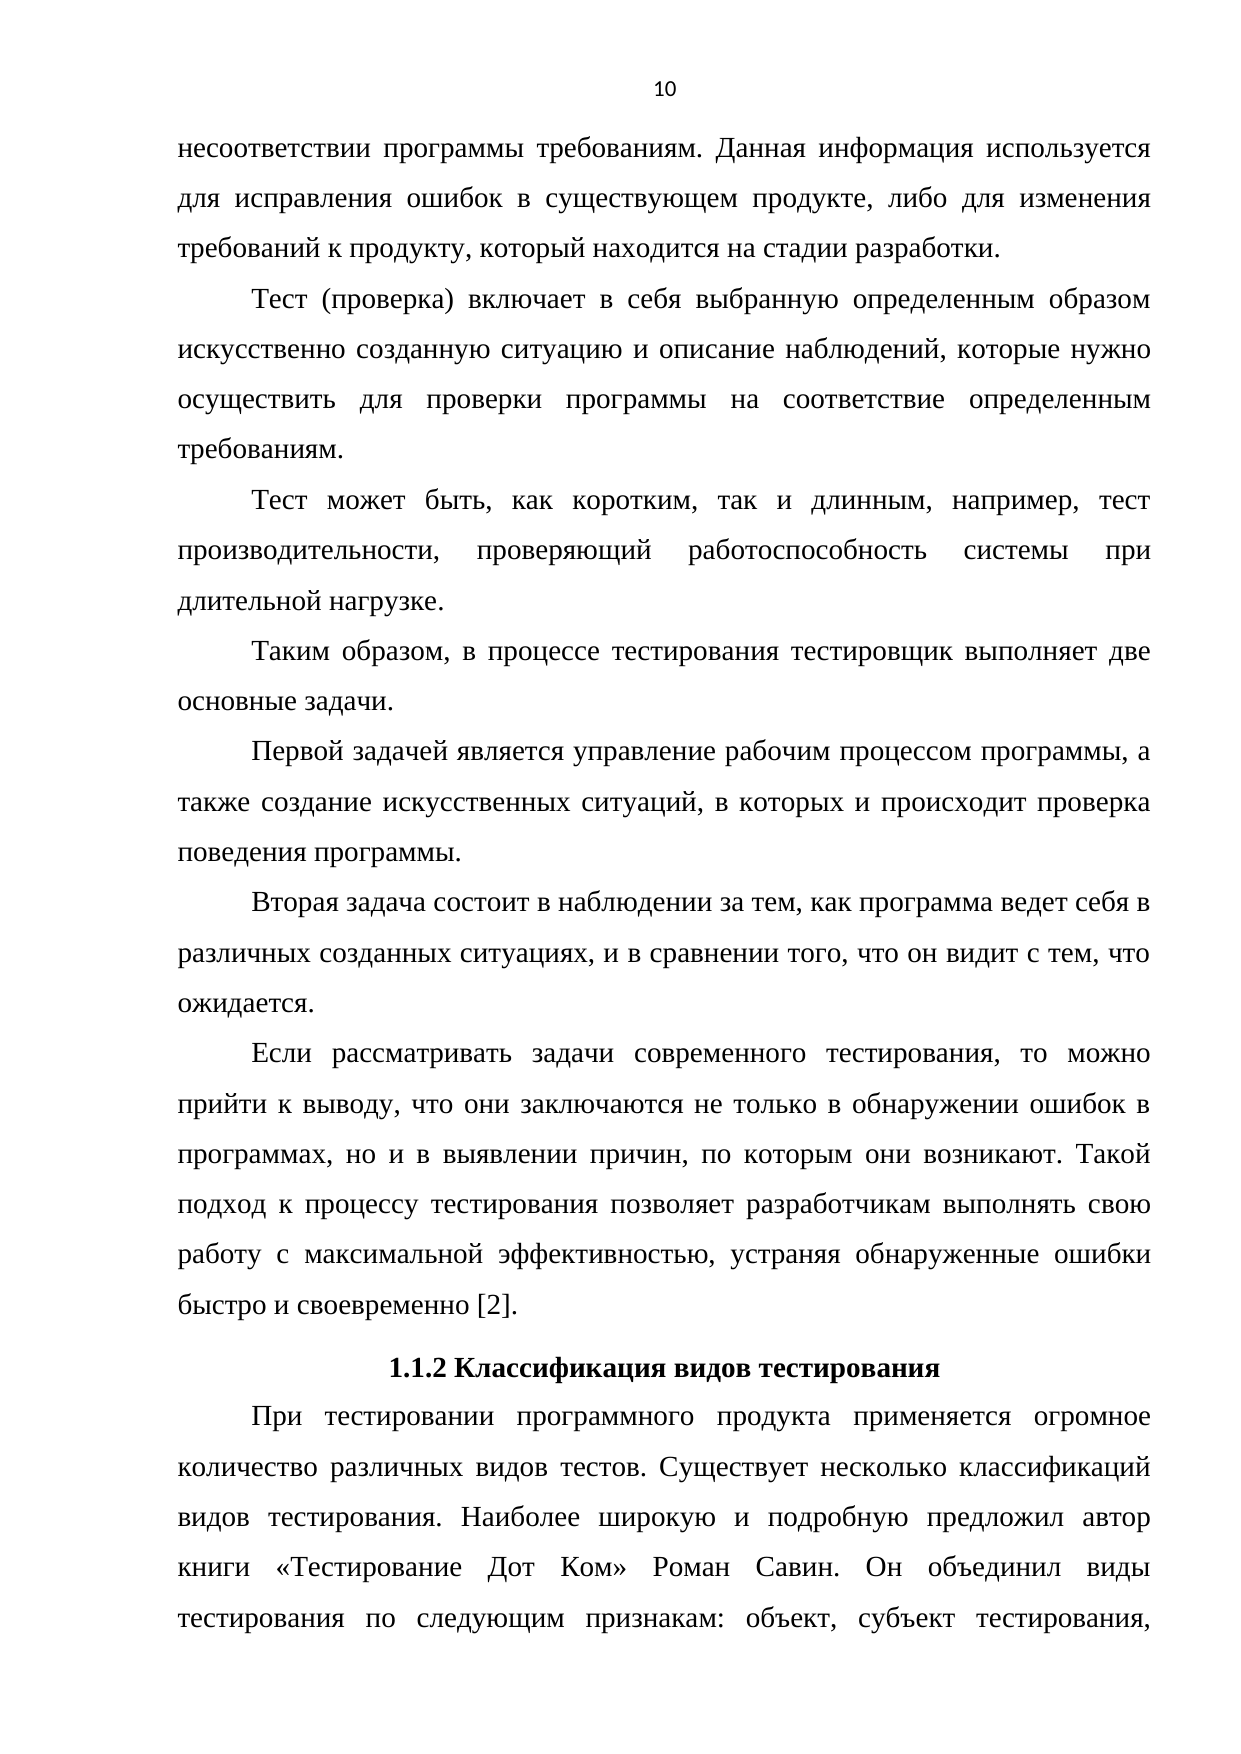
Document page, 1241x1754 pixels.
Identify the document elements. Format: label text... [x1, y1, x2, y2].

subtitle 1.1.2 Классификация видов тестирования [177, 1350, 1152, 1383]
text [177, 1398, 1152, 1633]
text Тест может быть, как коротким, так и длинным, например, тест производительности, проверяющий работоспособность системы при длительной нагрузке. [177, 482, 1152, 616]
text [177, 130, 1152, 264]
text Таким образом, в процессе тестирования тестировщик выполняет две основные задачи. [177, 633, 1152, 717]
text Если рассматривать задачи современного тестирования, то можно прийти к выводу, что они заключаются не только в обнаружении ошибок в программах, но и в выявлении причин, по которым они возникают. Такой подход к процессу тестирования позволяет разработчикам выполнять свою работу с максимальной эффективностью, устраняя обнаруженные ошибки быстро и своевременно [2]. [177, 1035, 1152, 1321]
text Первой задачей является управление рабочим процессом программы, а также создание искусственных ситуаций, в которых и происходит проверка поведения программы. [177, 733, 1152, 868]
text Тест (проверка) включает в себя выбранную определенным образом искусственно созданную ситуацию и описание наблюдений, которые нужно осуществить для проверки программы на соответствие определенным требованиям. [177, 281, 1152, 465]
text Вторая задача состоит в наблюдении за тем, как программа ведет себя в различных созданных ситуациях, и в сравнении того, что он видит с тем, что ожидается. [177, 884, 1152, 1019]
